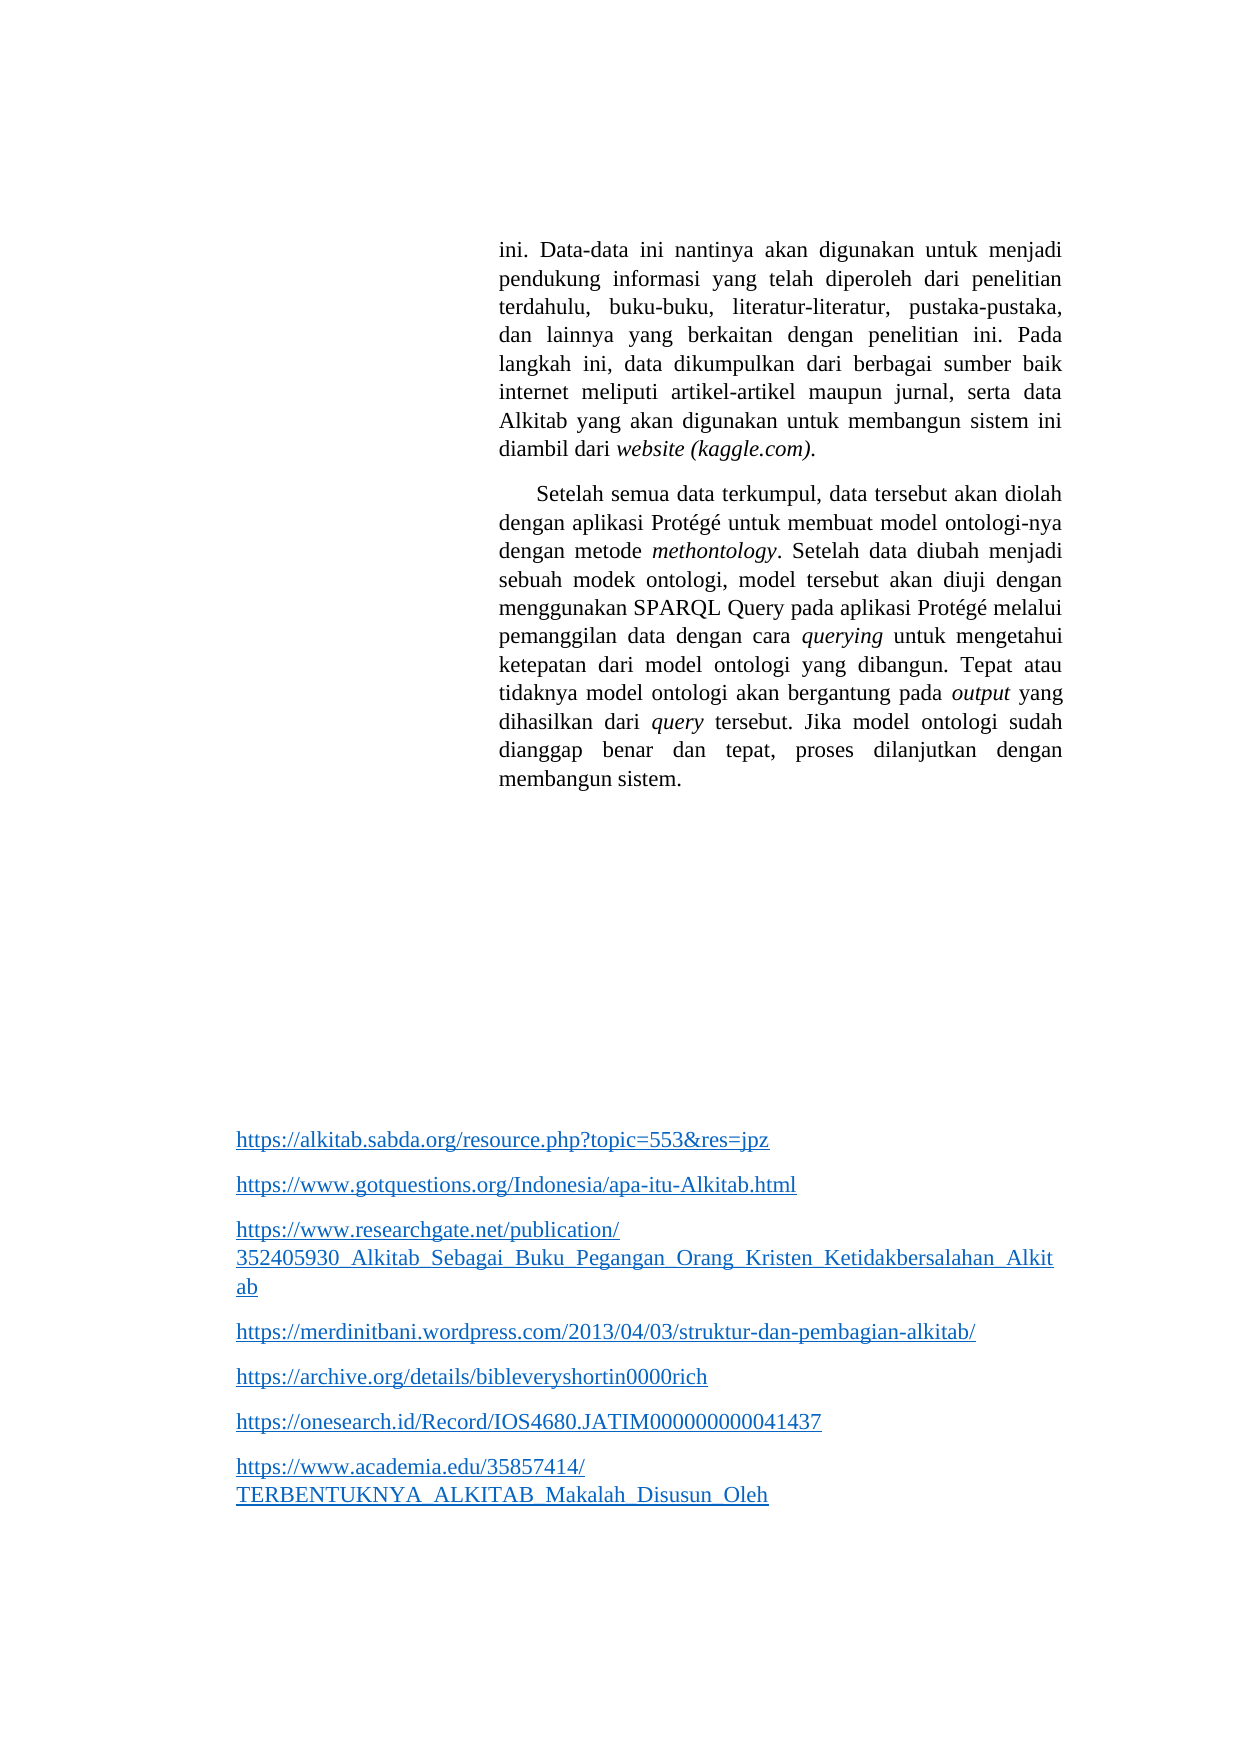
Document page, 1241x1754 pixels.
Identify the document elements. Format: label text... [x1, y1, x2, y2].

text Setelah semua data terkumpul, data tersebut akan diolah dengan aplikasi Protégé untuk membuat model ontologi-nya dengan metode methontology. Setelah data diubah menjadi sebuah modek ontologi, model tersebut akan diuji dengan menggunakan SPARQL Query pada aplikasi Protégé melalui pemanggilan data dengan cara querying untuk mengetahui ketepatan dari model ontologi yang dibangun. Tepat atau tidaknya model ontologi akan bergantung pada output yang dihasilkan dari query tersebut. Jika model ontologi sudah dianggap benar dan tepat, proses dilanjutkan dengan membangun sistem. [499, 480, 1063, 791]
text https://merdinitbani.wordpress.com/2013/04/03/struktur-dan-pembagian-alkitab/ [236, 1318, 1063, 1344]
text https://archive.org/details/bibleveryshortin0000rich [236, 1363, 1063, 1389]
text https://alkitab.sabda.org/resource.php?topic=553&res=jpz [236, 1126, 1063, 1152]
text https://www.academia.edu/35857414/TERBENTUKNYA_ALKITAB_Makalah_Disusun_Oleh [236, 1453, 1063, 1508]
text https://onesearch.id/Record/IOS4680.JATIM000000000041437 [236, 1408, 1063, 1434]
text https://www.researchgate.net/publication/352405930_Alkitab_Sebagai_Buku_Pegangan_Orang_Kristen_Ketidakbersalahan_Alkitab [236, 1216, 1063, 1299]
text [499, 236, 1063, 462]
text https://www.gotquestions.org/Indonesia/apa-itu-Alkitab.html [236, 1171, 1063, 1197]
